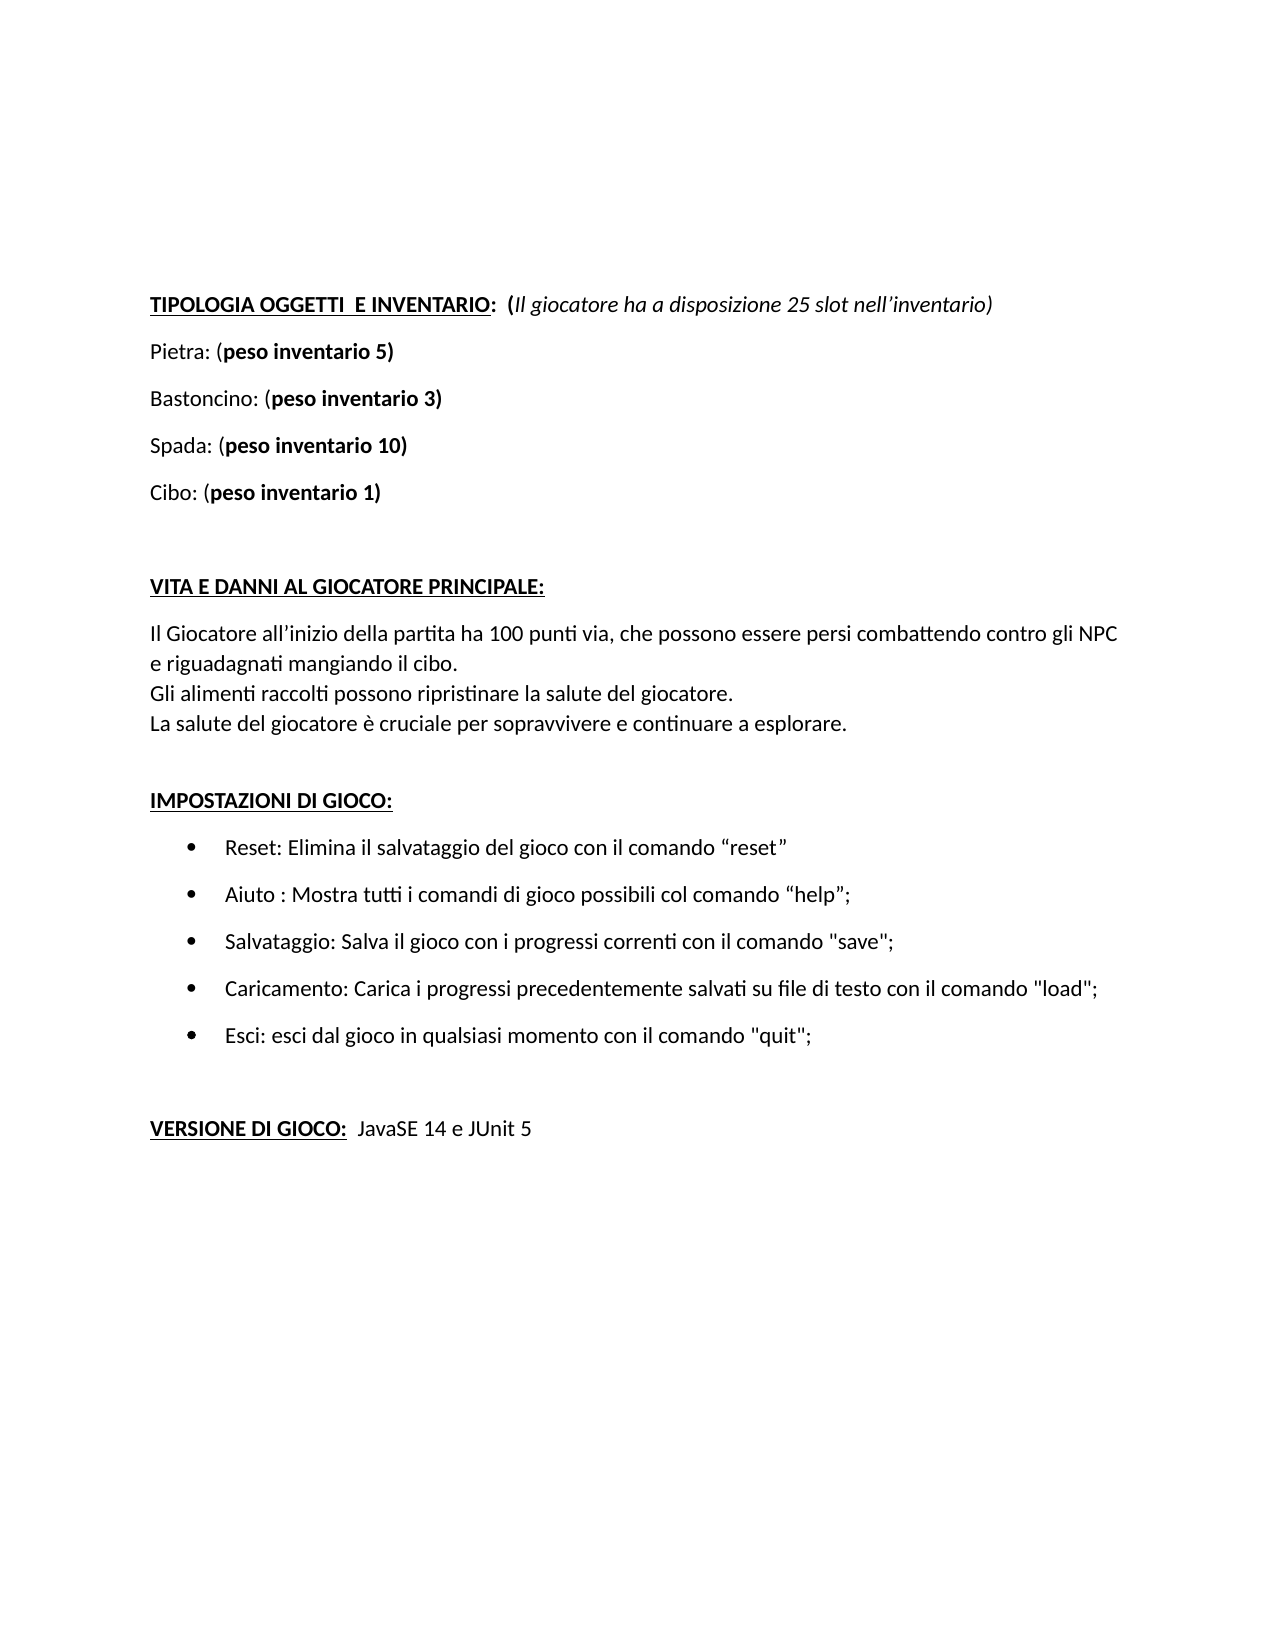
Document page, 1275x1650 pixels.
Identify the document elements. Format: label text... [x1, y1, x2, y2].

text IMPOSTAZIONI DI GIOCO: [150, 786, 1125, 814]
list Aiuto : Mostra tutti i comandi di gioco possibili col comando “help”; [187, 880, 1125, 908]
list Esci: esci dal gioco in qualsiasi momento con il comando "quit"; [187, 1021, 1125, 1049]
list Reset: Elimina il salvataggio del gioco con il comando “reset” [187, 833, 1125, 861]
text Il Giocatore all’inizio della partita ha 100 punti via, che possono essere persi combattendo contro gli NPC e riguadagnati mangiando il cibo. [150, 619, 1125, 677]
text La salute del giocatore è cruciale per sopravvivere e continuare a esplorare. [150, 709, 1125, 737]
text Pietra: (peso inventario 5) [150, 337, 1125, 366]
text Cibo: (peso inventario 1) [150, 478, 1125, 506]
text Spada: (peso inventario 10) [150, 431, 1125, 459]
text VITA E DANNI AL GIOCATORE PRINCIPALE: [150, 572, 1125, 600]
list Salvataggio: Salva il gioco con i progressi correnti con il comando "save"; [187, 927, 1125, 955]
text Gli alimenti raccolti possono ripristinare la salute del giocatore. [150, 679, 1125, 707]
text VERSIONE DI GIOCO: JavaSE 14 e JUnit 5 [150, 1114, 1125, 1143]
text Bastoncino: (peso inventario 3) [150, 384, 1125, 412]
text TIPOLOGIA OGGETTI E INVENTARIO: (Il giocatore ha a disposizione 25 slot nell’inventario) [150, 291, 1125, 319]
list Caricamento: Carica i progressi precedentemente salvati su file di testo con il comando "load"; [187, 974, 1125, 1002]
